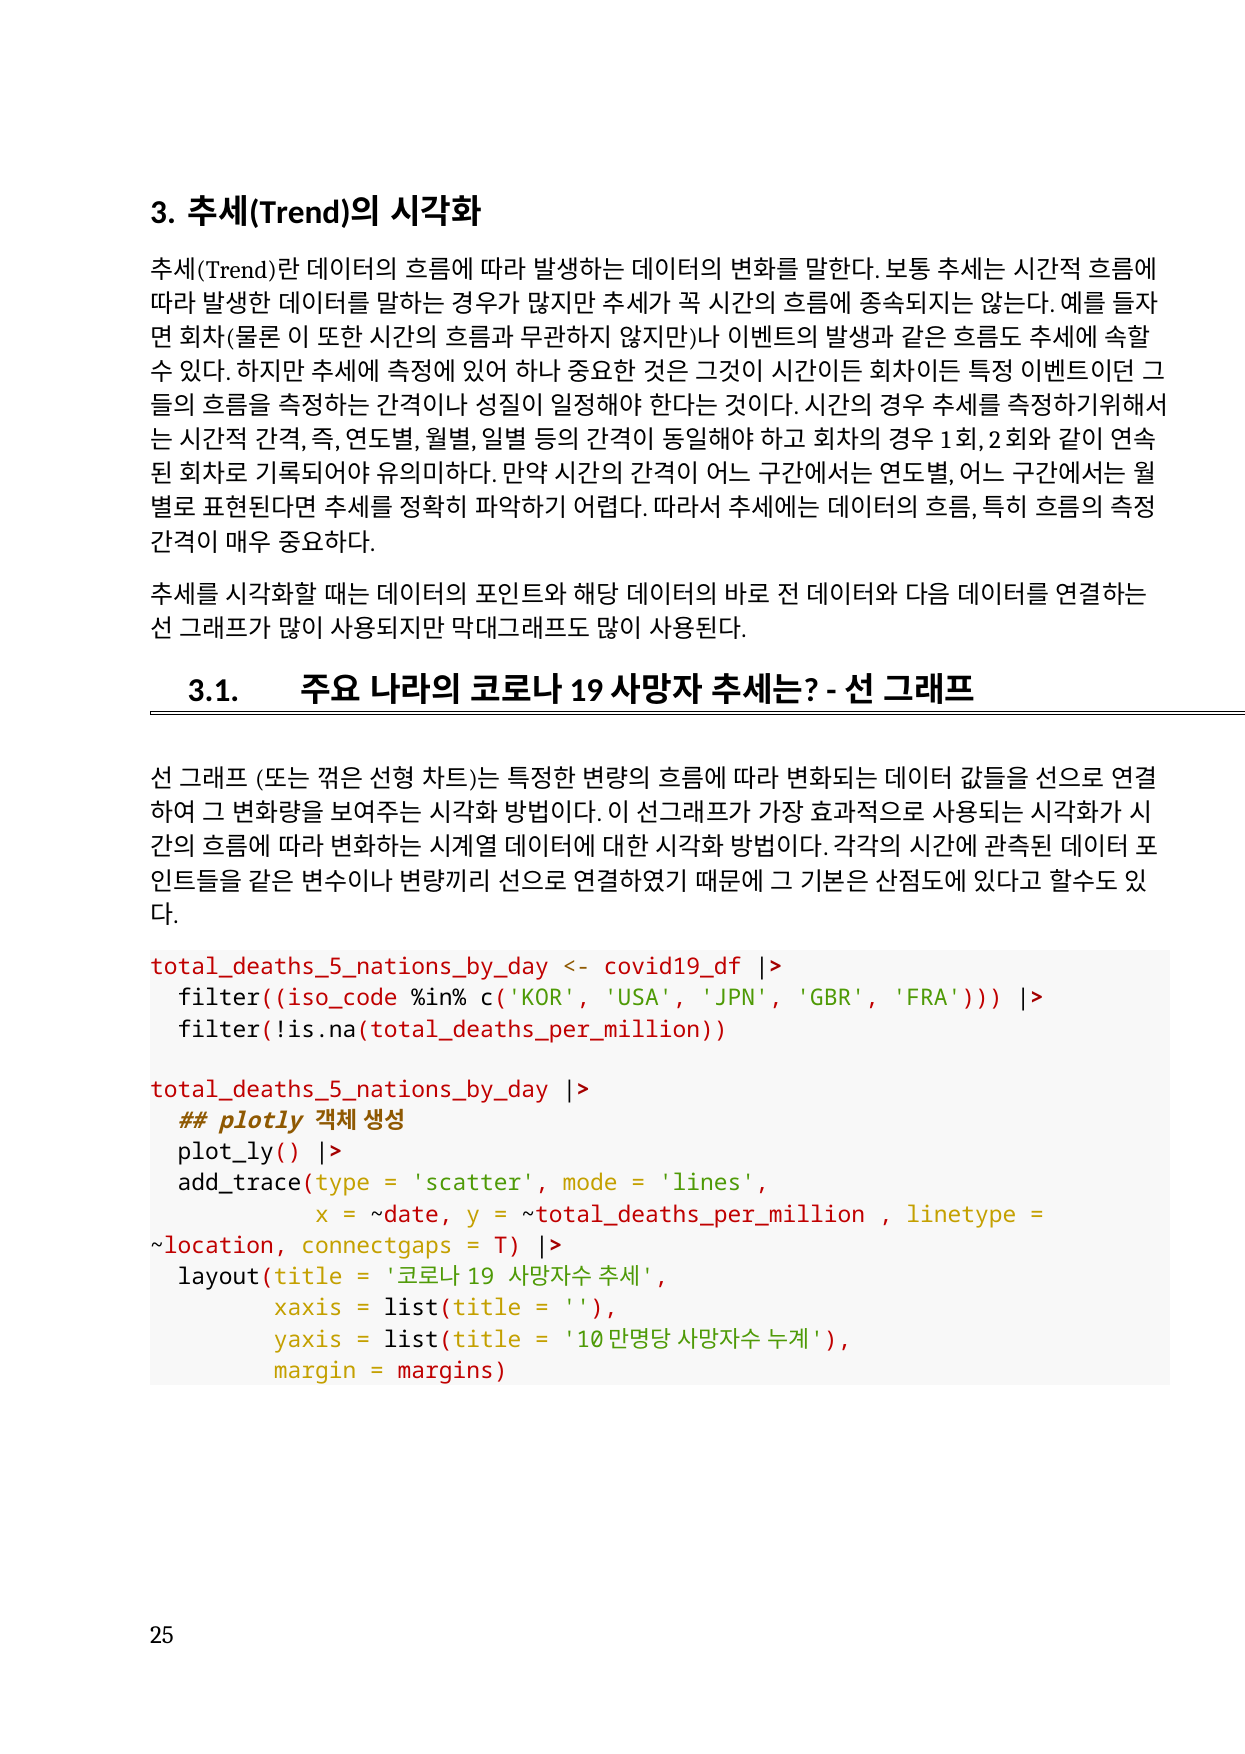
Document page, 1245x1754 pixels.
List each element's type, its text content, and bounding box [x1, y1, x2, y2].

text 선 그래프 (또는 꺾은 선형 차트)는 특정한 변량의 흐름에 따라 변화되는 데이터 값들을 선으로 연결하여 그 변화량을 보여주는 시각화 방법이다. 이 선그래프가 가장 효과적으로 사용되는 시각화가 시간의 흐름에 따라 변화하는 시계열 데이터에 대한 시각화 방법이다. 각각의 시간에 관측된 데이터 포인트들을 같은 변수이나 변량끼리 선으로 연결하였기 때문에 그 기본은 산점도에 있다고 할수도 있다. [150, 761, 1170, 931]
text total_deaths_5_nations_by_day <- covid19_df |> filter((iso_code %in% c('KOR', 'USA', 'JPN', 'GBR', 'FRA'))) |> filter(!is.na(total_deaths_per_million)) total_deaths_5_nations_by_day |> ## plotly 객체 생성 plot_ly() |> add_trace(type = 'scatter', mode = 'lines', x = ~date, y = ~total_deaths_per_million , linetype = ~location, connectgaps = T) |> layout(title = '코로나 19 사망자수 추세', xaxis = list(title = ''), yaxis = list(title = '10만명당 사망자수 누계'), margin = margins) [150, 950, 1170, 1385]
text 추세를 시각화할 때는 데이터의 포인트와 해당 데이터의 바로 전 데이터와 다음 데이터를 연결하는 선 그래프가 많이 사용되지만 막대그래프도 많이 사용된다. [150, 577, 1170, 645]
subtitle 주요 나라의 코로나19 사망자 추세는? - 선 그래프 [187, 666, 1170, 711]
text 추세(Trend)란 데이터의 흐름에 따라 발생하는 데이터의 변화를 말한다. 보통 추세는 시간적 흐름에 따라 발생한 데이터를 말하는 경우가 많지만 추세가 꼭 시간의 흐름에 종속되지는 않는다. 예를 들자면 회차(물론 이 또한 시간의 흐름과 무관하지 않지만)나 이벤트의 발생과 같은 흐름도 추세에 속할 수 있다. 하지만 추세에 측정에 있어 하나 중요한 것은 그것이 시간이든 회차이든 특정 이벤트이던 그들의 흐름을 측정하는 간격이나 성질이 일정해야 한다는 것이다. 시간의 경우 추세를 측정하기위해서는 시간적 간격, 즉, 연도별, 월별, 일별 등의 간격이 동일해야 하고 회차의 경우 1회, 2회와 같이 연속된 회차로 기록되어야 유의미하다. 만약 시간의 간격이 어느 구간에서는 연도별, 어느 구간에서는 월별로 표현된다면 추세를 정확히 파악하기 어렵다. 따라서 추세에는 데이터의 흐름, 특히 흐름의 측정 간격이 매우 중요하다. [150, 252, 1170, 558]
subtitle 추세(Trend)의 시각화 [150, 187, 1170, 233]
